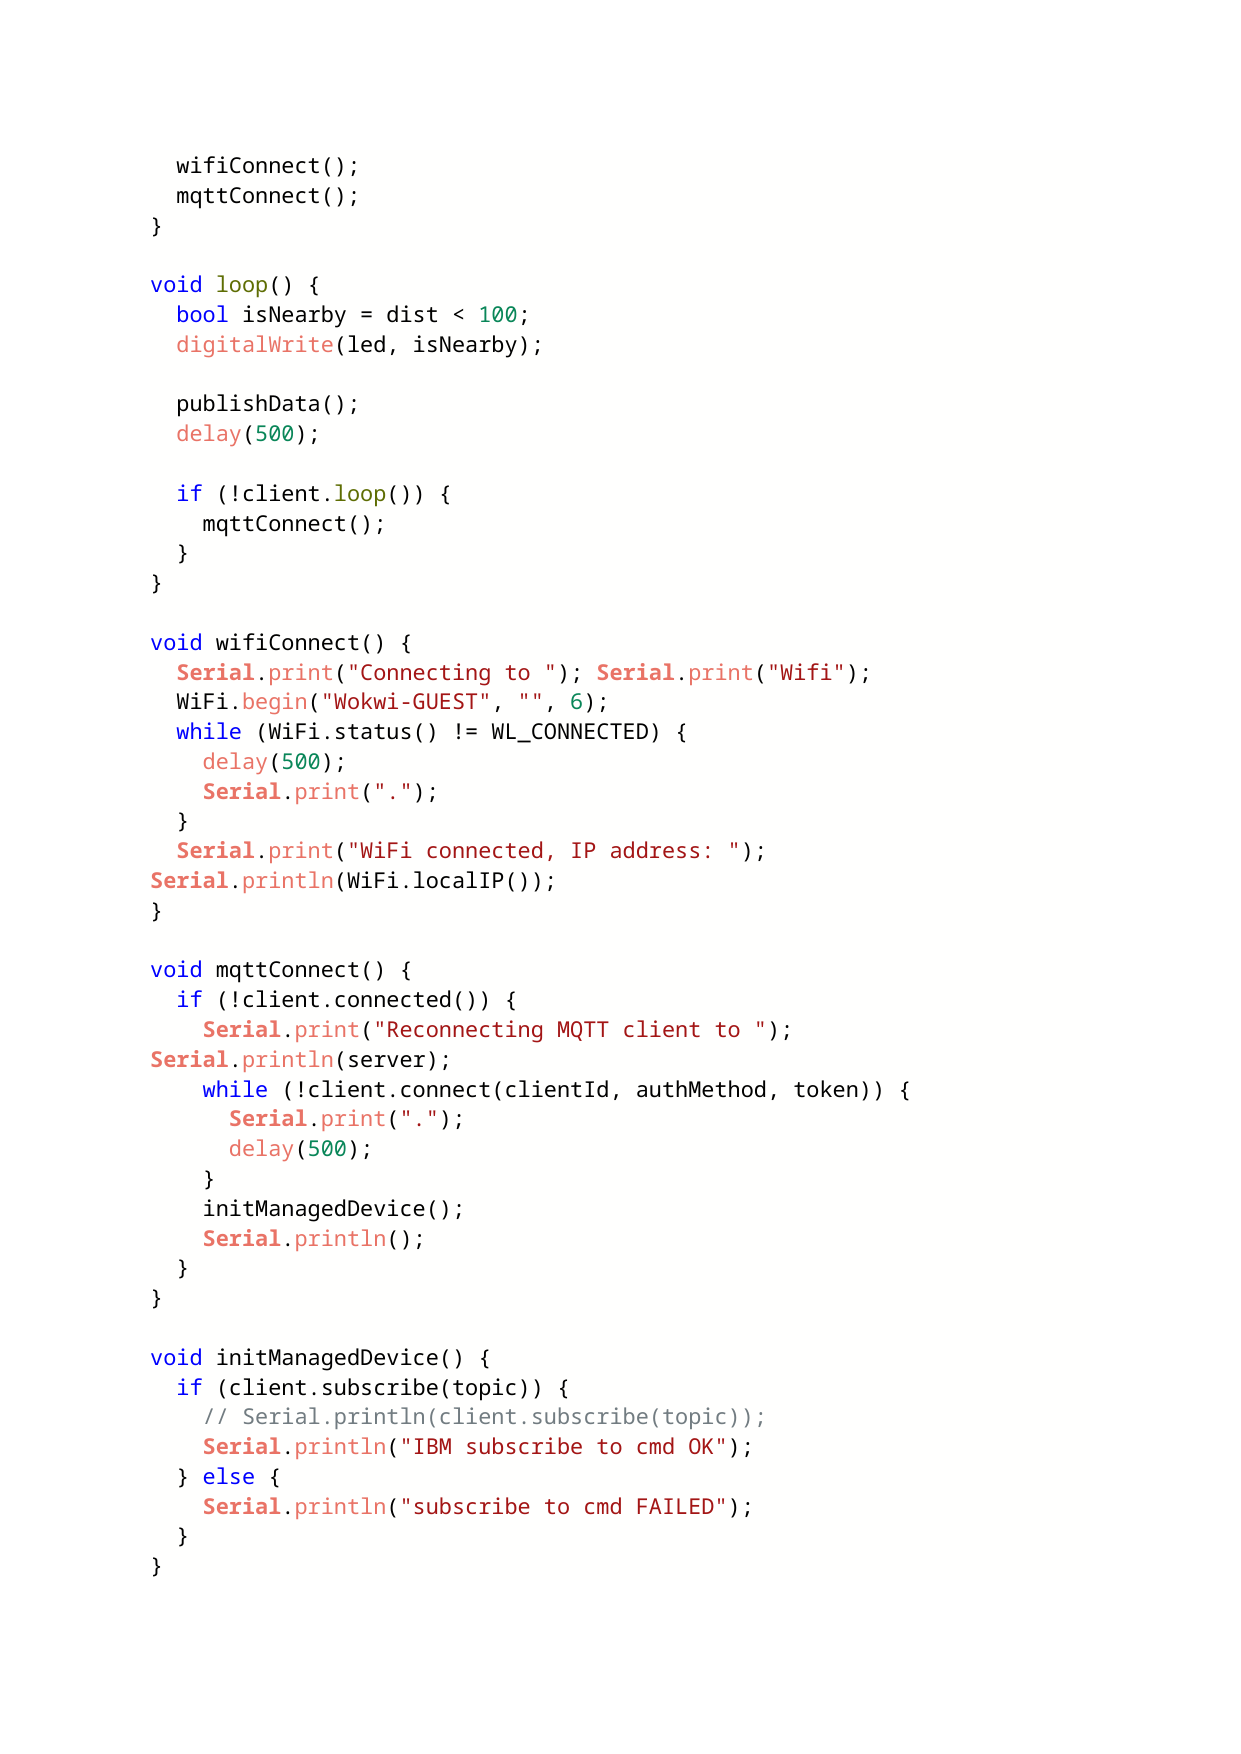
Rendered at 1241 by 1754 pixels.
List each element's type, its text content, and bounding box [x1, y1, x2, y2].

text mqttConnect(); [150, 507, 1090, 537]
text Serial.print("Connecting to "); Serial.print("Wifi"); [150, 656, 1090, 686]
text delay(500); [150, 418, 1090, 448]
text while (!client.connect(clientId, authMethod, token)) { [150, 1073, 1090, 1103]
text while (WiFi.status() != WL_CONNECTED) { [150, 716, 1090, 746]
text } [150, 209, 1090, 239]
text // Serial.println(client.subscribe(topic)); [150, 1401, 1090, 1431]
text } [150, 1282, 1090, 1312]
text } [150, 1252, 1090, 1282]
text } [150, 895, 1090, 924]
text } [150, 1520, 1090, 1550]
text } else { [150, 1461, 1090, 1491]
text initManagedDevice(); [150, 1193, 1090, 1222]
text void loop() { [150, 269, 1090, 299]
text if (client.subscribe(topic)) { [150, 1371, 1090, 1401]
text delay(500); [150, 1133, 1090, 1163]
text void wifiConnect() { [150, 627, 1090, 656]
text void mqttConnect() { [150, 954, 1090, 984]
text } [150, 1163, 1090, 1193]
text } [150, 567, 1090, 597]
text mqttConnect(); [150, 180, 1090, 209]
text } [150, 537, 1090, 567]
text void initManagedDevice() { [150, 1342, 1090, 1371]
text digitalWrite(led, isNearby); [150, 329, 1090, 358]
text wifiConnect(); [150, 150, 1090, 180]
text WiFi.begin("Wokwi-GUEST", "", 6); [150, 686, 1090, 716]
text Serial.println(); [150, 1222, 1090, 1252]
text Serial.print("Reconnecting MQTT client to "); Serial.println(server); [150, 1014, 1090, 1073]
text if (!client.loop()) { [150, 478, 1090, 507]
text Serial.print("."); [150, 776, 1090, 805]
text } [150, 805, 1090, 835]
text publishData(); [150, 388, 1090, 418]
text bool isNearby = dist < 100; [150, 299, 1090, 329]
text Serial.print("."); [150, 1103, 1090, 1133]
text Serial.println("subscribe to cmd FAILED"); [150, 1491, 1090, 1520]
text Serial.println("IBM subscribe to cmd OK"); [150, 1431, 1090, 1461]
text delay(500); [150, 746, 1090, 776]
text } [150, 1550, 1090, 1580]
text if (!client.connected()) { [150, 984, 1090, 1014]
text Serial.print("WiFi connected, IP address: "); Serial.println(WiFi.localIP()); [150, 835, 1090, 895]
